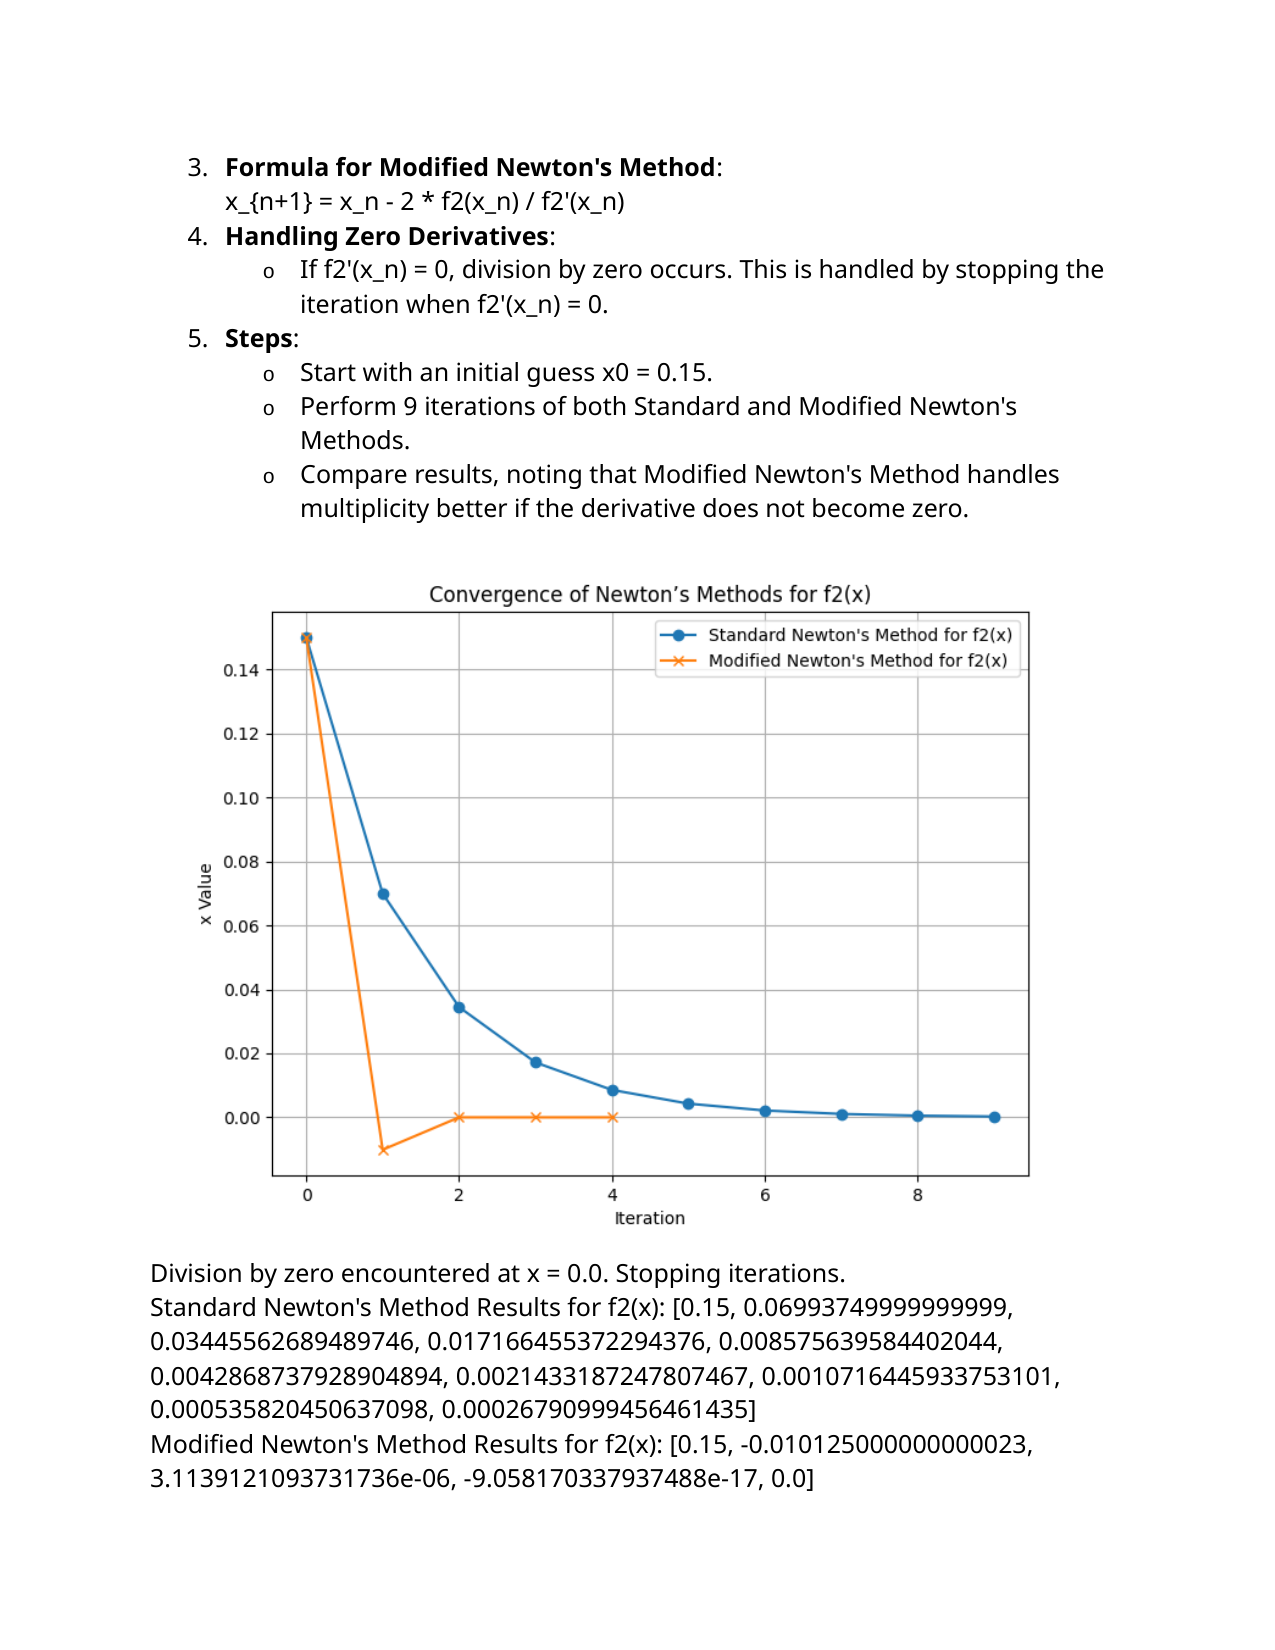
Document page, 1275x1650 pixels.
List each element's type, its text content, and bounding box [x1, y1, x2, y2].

picture [150, 524, 1125, 1256]
list If f2'(x_n) = 0, division by zero occurs. This is handled by stopping the iteration when f2'(x_n) = 0. [262, 252, 1125, 320]
list Handling Zero Derivatives: [187, 218, 1125, 252]
list Formula for Modified Newton's Method: x_{n+1} = x_n - 2 * f2(x_n) / f2'(x_n) [187, 150, 1125, 218]
list Steps: [187, 320, 1125, 354]
text Division by zero encountered at x = 0.0. Stopping iterations. [150, 1256, 1125, 1290]
list Perform 9 iterations of both Standard and Modified Newton's Methods. [262, 388, 1125, 457]
list Start with an initial guess x0 = 0.15. [262, 354, 1125, 388]
list Compare results, noting that Modified Newton's Method handles multiplicity better if the derivative does not become zero. [262, 457, 1125, 524]
text Standard Newton's Method Results for f2(x): [0.15, 0.06993749999999999, 0.03445562689489746, 0.017166455372294376, 0.008575639584402044, 0.0042868737928904894, 0.0021433187247807467, 0.0010716445933753101, 0.000535820450637098, 0.00026790999456461435] [150, 1290, 1125, 1426]
text Modified Newton's Method Results for f2(x): [0.15, -0.010125000000000023, 3.1139121093731736e-06, -9.058170337937488e-17, 0.0] [150, 1426, 1125, 1494]
